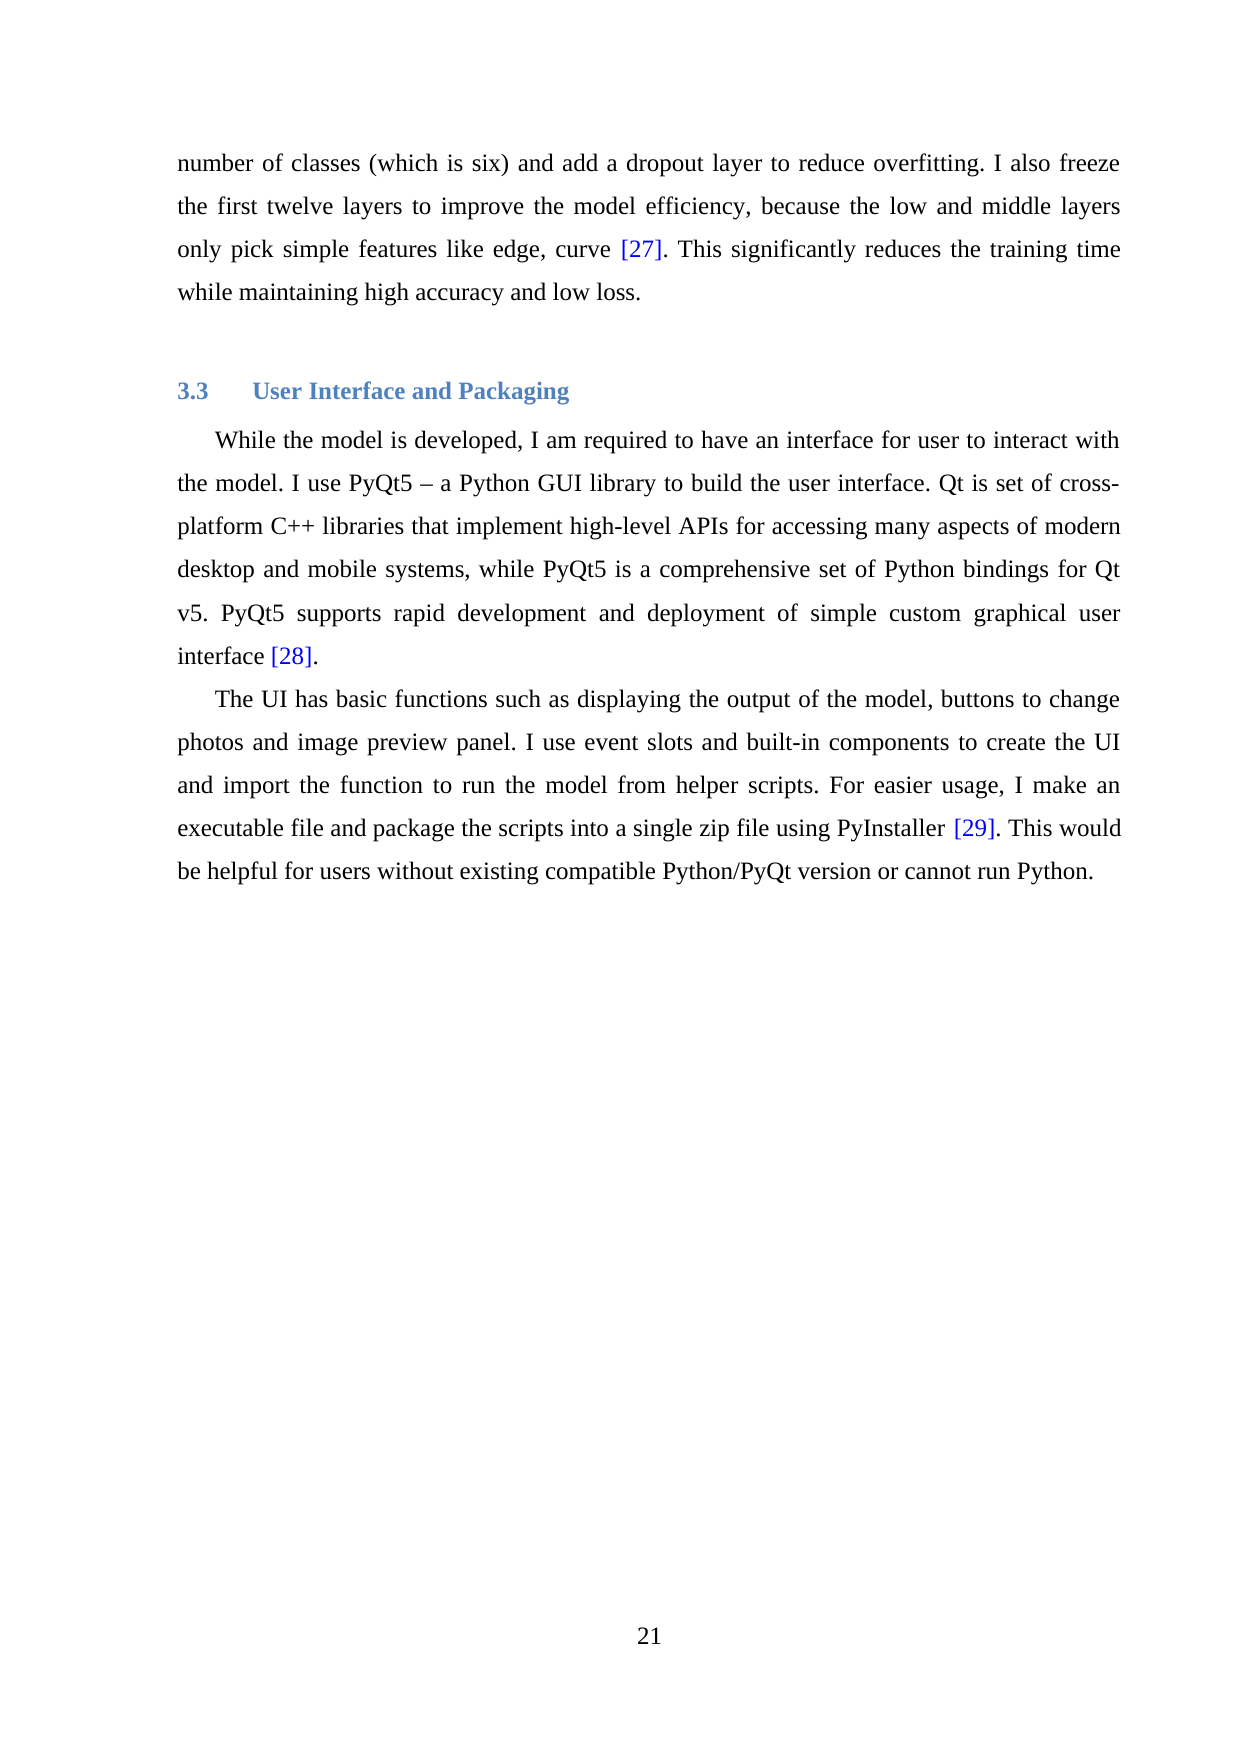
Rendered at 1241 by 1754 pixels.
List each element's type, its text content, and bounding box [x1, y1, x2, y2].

subtitle User Interface and Packaging [177, 376, 1122, 404]
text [177, 148, 1122, 306]
text The UI has basic functions such as displaying the output of the model, buttons to change photos and image preview panel. I use event slots and built-in components to create the UI and import the function to run the model from helper scripts. For easier usage, I make an executable file and package the scripts into a single zip file using PyInstaller [29]. This would be helpful for users without existing compatible Python/PyQt version or cannot run Python. [177, 684, 1122, 885]
text While the model is developed, I am required to have an interface for user to interact with the model. I use PyQt5 – a Python GUI library to build the user interface. Qt is set of cross-platform C++ libraries that implement high-level APIs for accessing many aspects of modern desktop and mobile systems, while PyQt5 is a comprehensive set of Python bindings for Qt v5. PyQt5 supports rapid development and deployment of simple custom graphical user interface [28]. [177, 425, 1122, 669]
